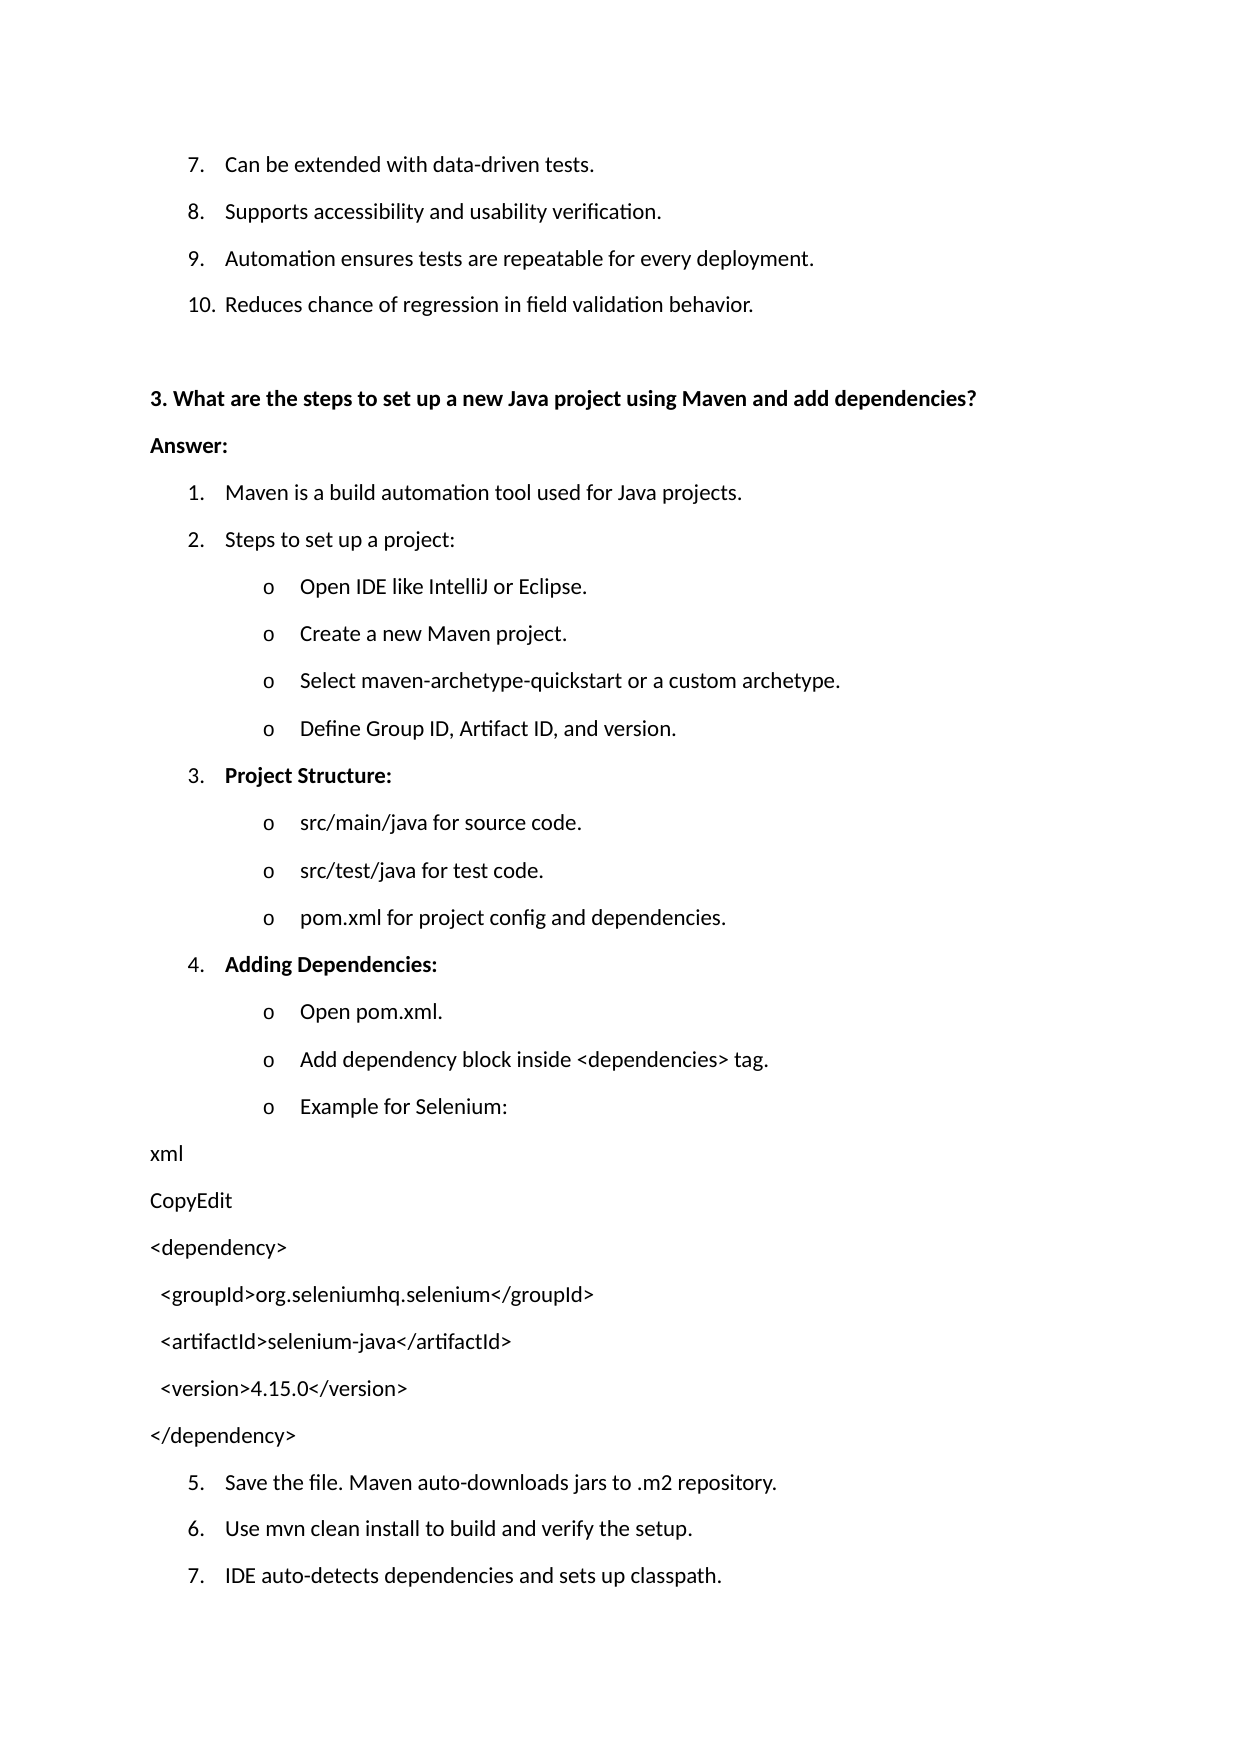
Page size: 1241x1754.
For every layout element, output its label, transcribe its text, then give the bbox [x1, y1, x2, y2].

list Can be extended with data-driven tests. [187, 150, 1090, 178]
list Steps to set up a project: [187, 525, 1090, 553]
list Reduces chance of regression in field validation behavior. [187, 291, 1090, 319]
text CopyEdit [150, 1186, 1090, 1214]
list Add dependency block inside <dependencies> tag. [262, 1045, 1090, 1073]
list src/test/java for test code. [262, 856, 1090, 884]
text xml [150, 1139, 1090, 1168]
list pom.xml for project config and dependencies. [262, 903, 1090, 932]
list Create a new Maven project. [262, 619, 1090, 648]
list Project Structure: [187, 761, 1090, 789]
list Supports accessibility and usability verification. [187, 197, 1090, 225]
list Open IDE like IntelliJ or Eclipse. [262, 572, 1090, 600]
list Save the file. Maven auto-downloads jars to .m2 repository. [187, 1468, 1090, 1496]
text Answer: [150, 431, 1090, 459]
text <version>4.15.0</version> [150, 1374, 1090, 1402]
list Automation ensures tests are repeatable for every deployment. [187, 244, 1090, 272]
list Use mvn clean install to build and verify the setup. [187, 1514, 1090, 1543]
list Open pom.xml. [262, 997, 1090, 1026]
text <dependency> [150, 1233, 1090, 1261]
list Adding Dependencies: [187, 951, 1090, 978]
text <artifactId>selenium-java</artifactId> [150, 1327, 1090, 1355]
list src/main/java for source code. [262, 808, 1090, 837]
text 3. What are the steps to set up a new Java project using Maven and add dependencies? [150, 384, 1090, 412]
list IDE auto-detects dependencies and sets up classpath. [187, 1561, 1090, 1589]
text </dependency> [150, 1421, 1090, 1449]
text <groupId>org.seleniumhq.selenium</groupId> [150, 1280, 1090, 1308]
list Example for Selenium: [262, 1092, 1090, 1121]
list Select maven-archetype-quickstart or a custom archetype. [262, 667, 1090, 695]
list Maven is a build automation tool used for Java projects. [187, 478, 1090, 506]
list Define Group ID, Artifact ID, and version. [262, 714, 1090, 743]
